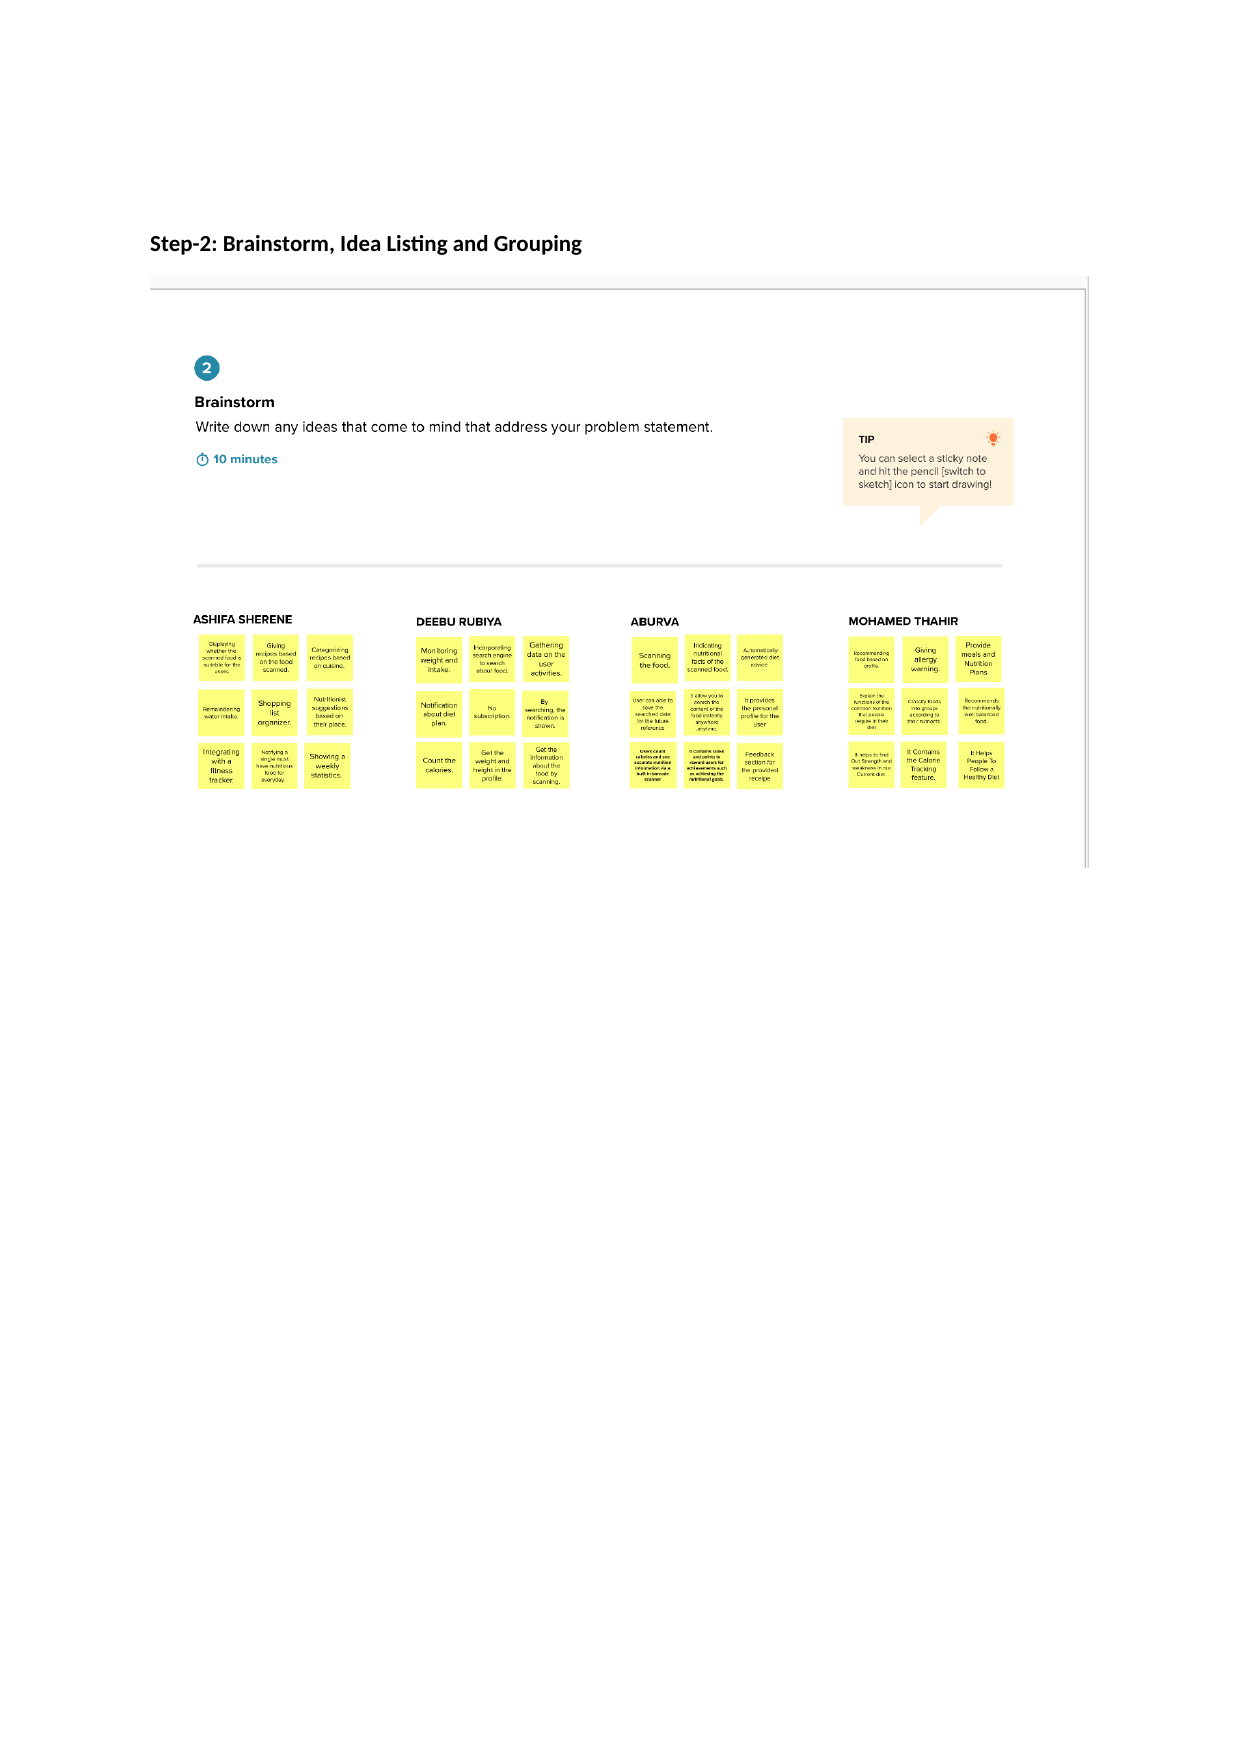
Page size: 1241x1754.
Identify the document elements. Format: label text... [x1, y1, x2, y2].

text Step-2: Brainstorm, Idea Listing and Grouping [150, 229, 1090, 257]
picture [150, 276, 1091, 868]
